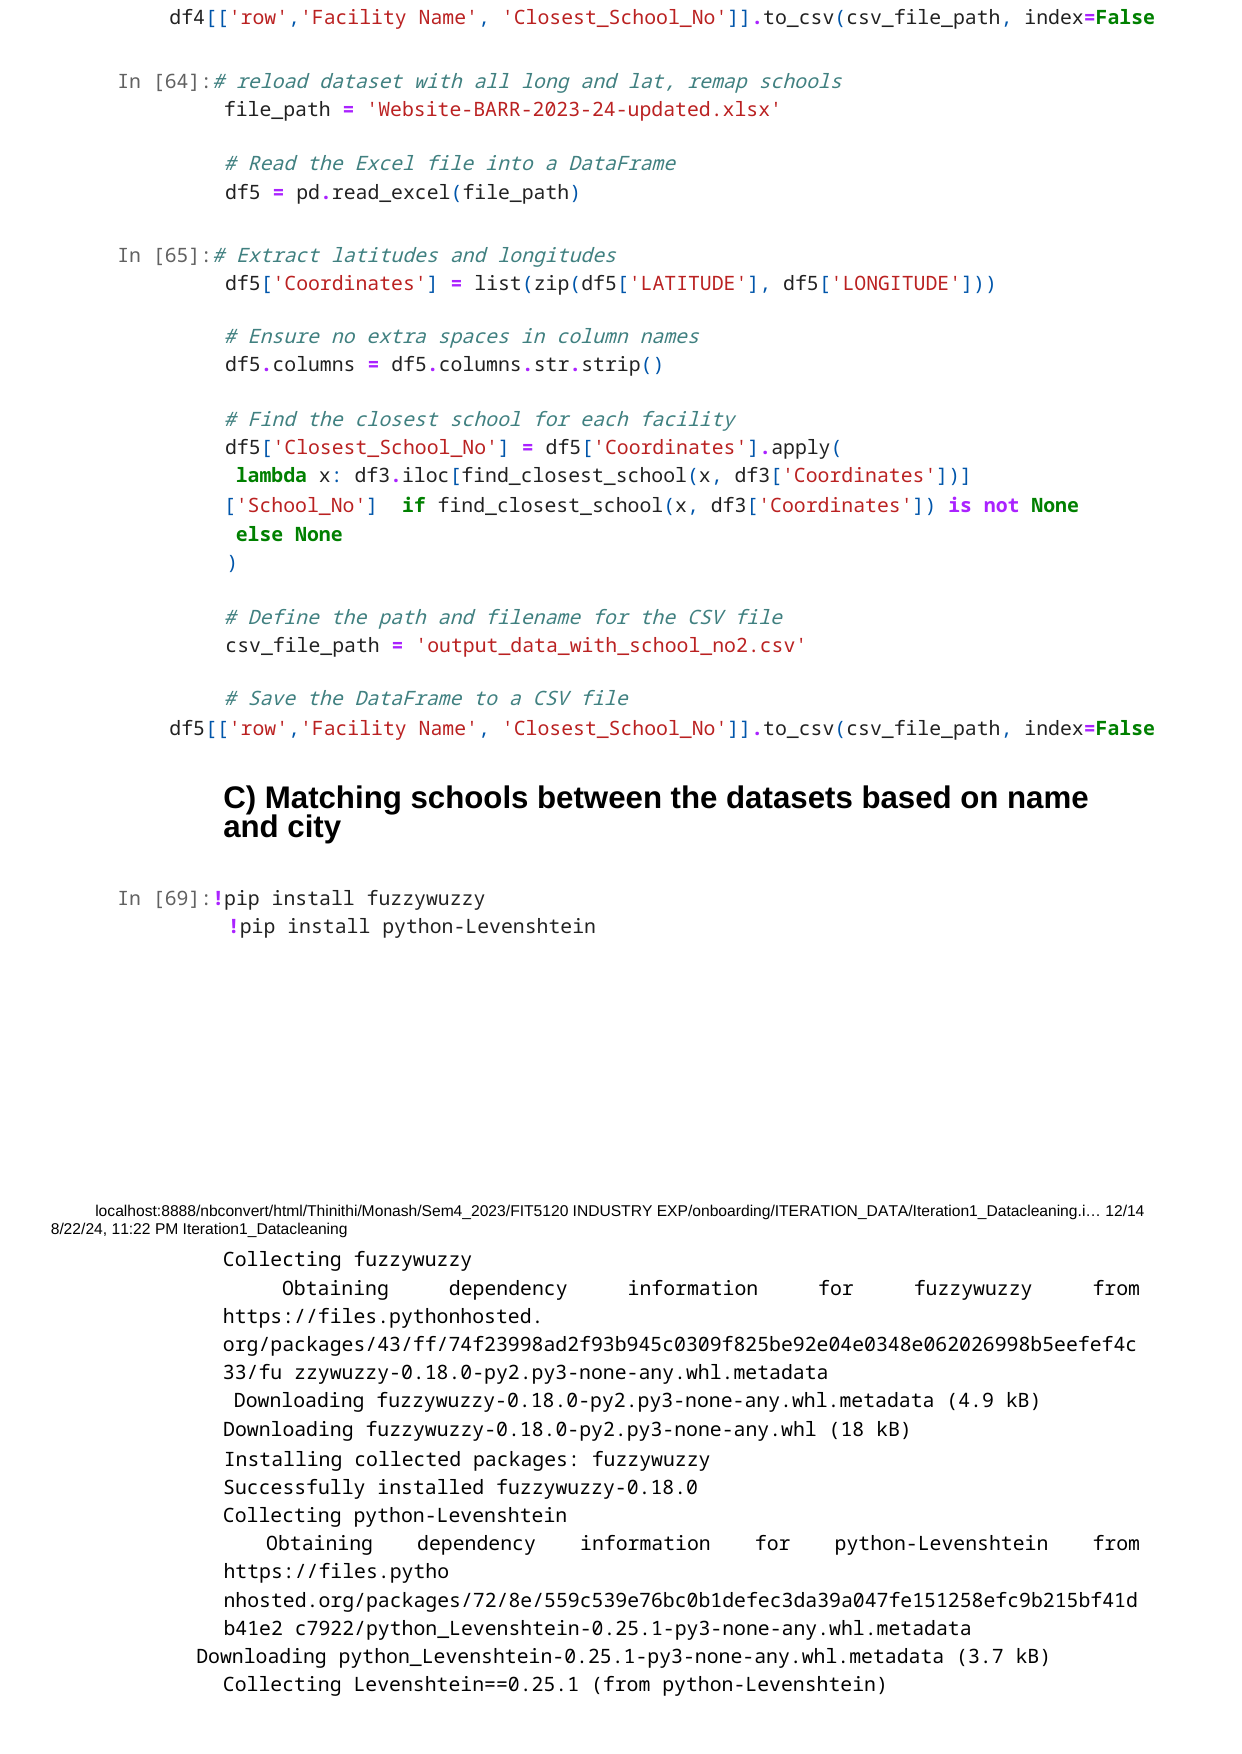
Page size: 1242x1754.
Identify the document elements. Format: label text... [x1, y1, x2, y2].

text csv_file_path = 'output_data_with_school_no2.csv' [225, 631, 1237, 658]
text localhost:8888/nbconvert/html/Thinithi/Monash/Sem4_2023/FIT5120 INDUSTRY EXP/onboarding/ITERATION_DATA/Iteration1_Datacleaning.i… 12/14 [4, 1202, 1237, 1220]
text lambda x: df3.iloc[find_closest_school(x, df3['Coordinates'])]['School_No'] if find_closest_school(x, df3['Coordinates']) is not None [224, 462, 1110, 518]
text df5['Closest_School_No'] = df5['Coordinates'].apply( [225, 433, 1237, 461]
text Obtaining dependency information for python-Levenshtein from https://files.pytho nhosted.org/packages/72/8e/559c539e76bc0b1defec3da39a047fe151258efc9b215bf41db41e2 c7922/python_Levenshtein-0.25.1-py3-none-any.whl.metadata [222, 1529, 1140, 1641]
text df5.columns = df5.columns.str.strip() [225, 351, 1237, 377]
text file_path = 'Website-BARR-2023-24-updated.xlsx' [224, 96, 1237, 122]
text else None [224, 520, 1237, 547]
text # Ensure no extra spaces in column names [224, 322, 1237, 349]
text Collecting python-Levenshtein [223, 1501, 1237, 1528]
text Downloading fuzzywuzzy-0.18.0-py2.py3-none-any.whl (18 kB) [223, 1415, 1237, 1442]
text 8/22/24, 11:22 PM Iteration1_Datacleaning [51, 1220, 1237, 1238]
text Successfully installed fuzzywuzzy-0.18.0 [223, 1473, 1237, 1500]
text # Find the closest school for each facility [224, 405, 1237, 432]
text C) Matching schools between the datasets based on name and city [223, 784, 1120, 844]
text Obtaining dependency information for fuzzywuzzy from https://files.pythonhosted. org/packages/43/ff/74f23998ad2f93b945c0309f825be92e04e0348e062026998b5eefef4c33/fu zzywuzzy-0.18.0-py2.py3-none-any.whl.metadata [222, 1274, 1140, 1385]
text # Define the path and filename for the CSV file [224, 603, 1237, 630]
text ) [226, 548, 1237, 575]
text In [64]:# reload dataset with all long and lat, remap schools [117, 67, 1237, 94]
text Downloading python_Levenshtein-0.25.1-py3-none-any.whl.metadata (3.7 kB) [4, 1642, 1051, 1669]
text Collecting fuzzywuzzy [223, 1246, 1237, 1272]
text # Read the Excel file into a DataFrame [224, 149, 1237, 176]
text df5[['row','Facility Name', 'Closest_School_No']].to_csv(csv_file_path, index=False [4, 714, 1155, 741]
text df5 = pd.read_excel(file_path) [225, 178, 1237, 206]
text !pip install python-Levenshtein [228, 913, 1237, 939]
text Downloading fuzzywuzzy-0.18.0-py2.py3-none-any.whl.metadata (4.9 kB) [222, 1387, 1237, 1414]
text df5['Coordinates'] = list(zip(df5['LATITUDE'], df5['LONGITUDE'])) [225, 269, 1237, 296]
text df4[['row','Facility Name', 'Closest_School_No']].to_csv(csv_file_path, index=False [4, 3, 1155, 30]
text # Save the DataFrame to a CSV file [224, 684, 1237, 711]
text Installing collected packages: fuzzywuzzy [223, 1445, 1237, 1472]
text Collecting Levenshtein==0.25.1 (from python-Levenshtein) [223, 1671, 1237, 1698]
text In [69]:!pip install fuzzywuzzy [117, 884, 1237, 911]
text In [65]:# Extract latitudes and longitudes [117, 241, 1237, 268]
